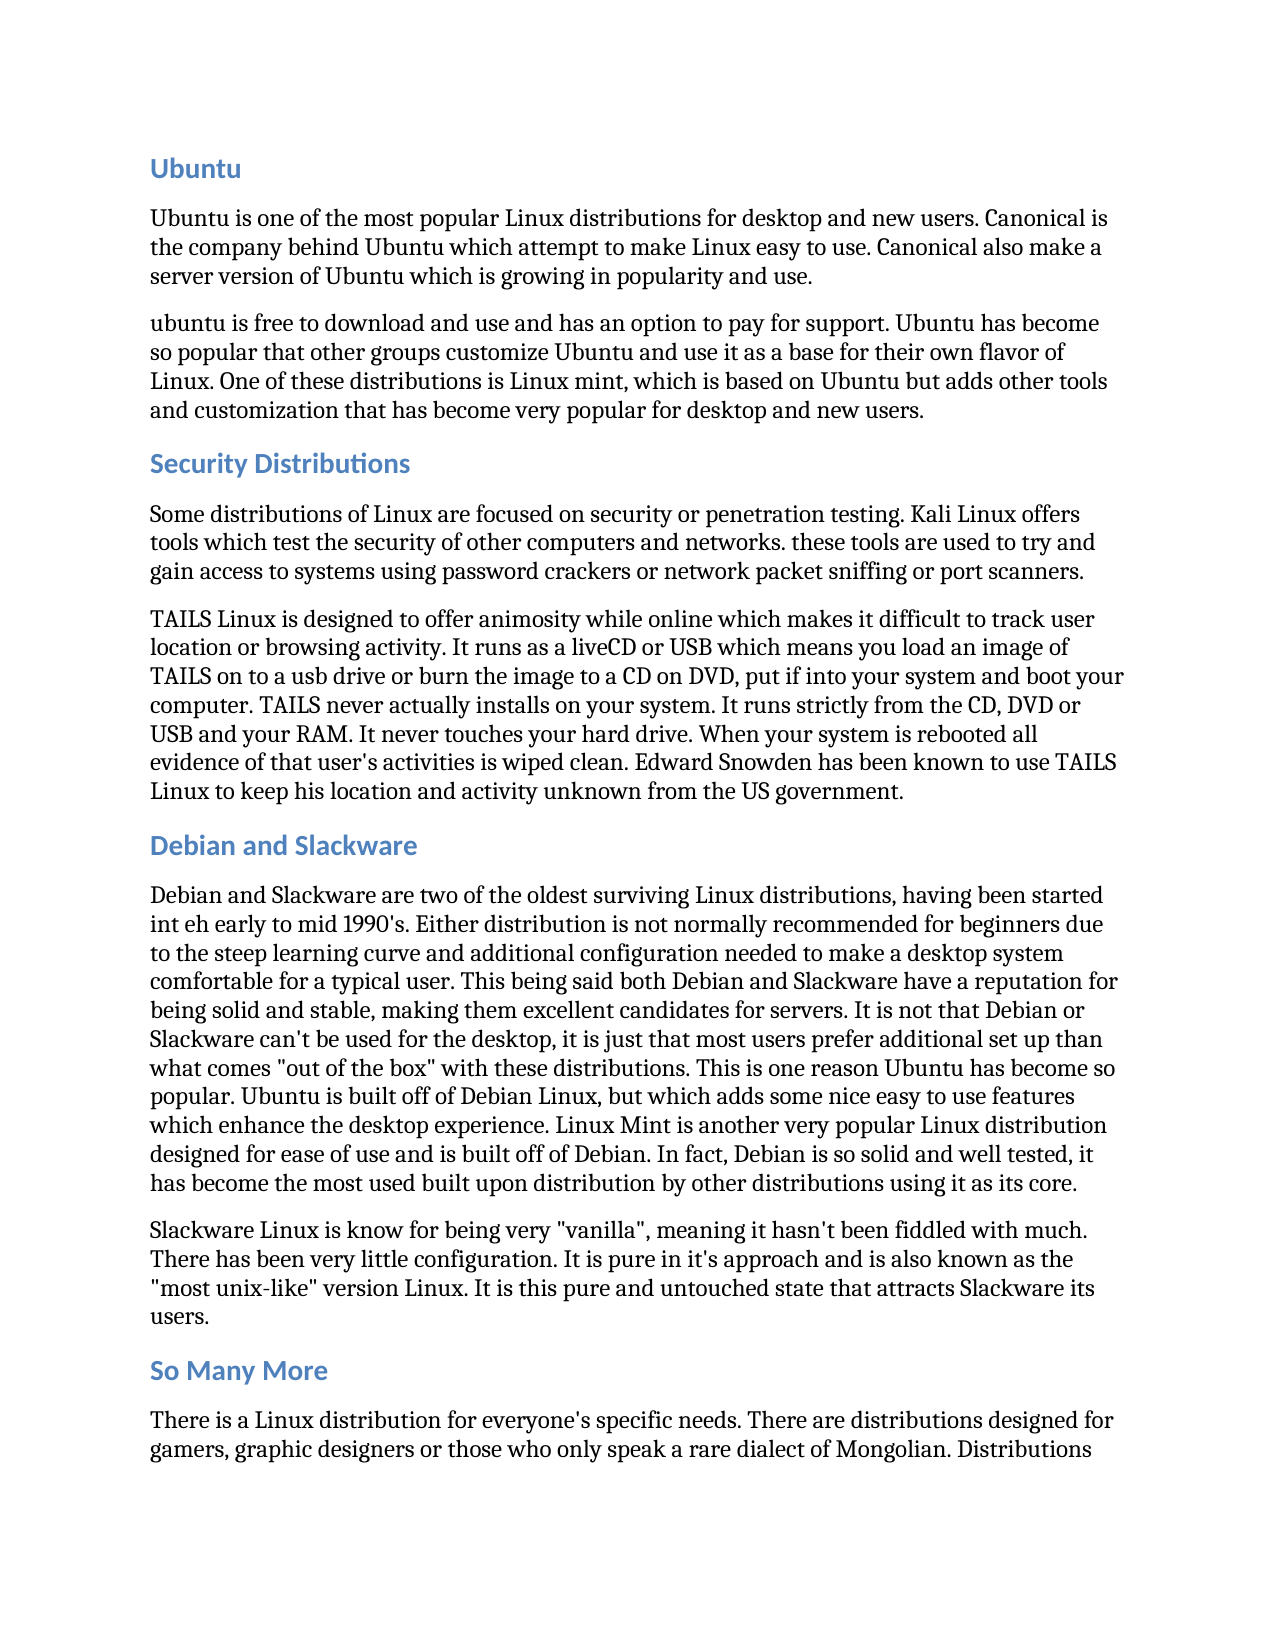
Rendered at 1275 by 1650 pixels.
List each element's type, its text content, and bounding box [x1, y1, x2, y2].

subtitle Debian and Slackware [150, 827, 1125, 862]
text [150, 1406, 1125, 1464]
text Slackware Linux is know for being very "vanilla", meaning it hasn't been fiddled with much. There has been very little configuration. It is pure in it's approach and is also known as the "most unix-like" version Linux. It is this pure and untouched state that attracts Slackware its users. [150, 1216, 1125, 1331]
subtitle So Many More [150, 1352, 1125, 1387]
subtitle Security Distributions [150, 445, 1125, 481]
text Some distributions of Linux are focused on security or penetration testing. Kali Linux offers tools which test the security of other computers and networks. these tools are used to try and gain access to systems using password crackers or network packet sniffing or port scanners. [150, 499, 1125, 586]
text TAILS Linux is designed to offer animosity while online which makes it difficult to track user location or browsing activity. It runs as a liveCD or USB which means you load an image of TAILS on to a usb drive or burn the image to a CD on DVD, put if into your system and boot your computer. TAILS never actually installs on your system. It runs strictly from the CD, DVD or USB and your RAM. It never touches your hard drive. When your system is rebooted all evidence of that user's activities is wiped clean. Edward Snowden has been known to use TAILS Linux to keep his location and activity unknown from the US government. [150, 604, 1125, 806]
subtitle Ubuntu [150, 150, 1125, 186]
text Debian and Slackware are two of the oldest surviving Linux distributions, having been started int eh early to mid 1990's. Either distribution is not normally recommended for beginners due to the steep learning curve and additional configuration needed to make a desktop system comfortable for a typical user. This being said both Debian and Slackware have a reputation for being solid and stable, making them excellent candidates for servers. It is not that Debian or Slackware can't be used for the desktop, it is just that most users prefer additional set up than what comes "out of the box" with these distributions. This is one reason Ubuntu has become so popular. Ubuntu is built off of Debian Linux, but which adds some nice easy to use features which enhance the desktop experience. Linux Mint is another very popular Linux distribution designed for ease of use and is built off of Debian. In fact, Debian is so solid and well tested, it has become the most used built upon distribution by other distributions using it as its core. [150, 881, 1125, 1197]
text Ubuntu is one of the most popular Linux distributions for desktop and new users. Canonical is the company behind Ubuntu which attempt to make Linux easy to use. Canonical also make a server version of Ubuntu which is growing in popularity and use. [150, 204, 1125, 291]
text ubuntu is free to download and use and has an option to pay for support. Ubuntu has become so popular that other groups customize Ubuntu and use it as a base for their own flavor of Linux. One of these distributions is Linux mint, which is based on Ubuntu but adds other tools and customization that has become very popular for desktop and new users. [150, 309, 1125, 424]
